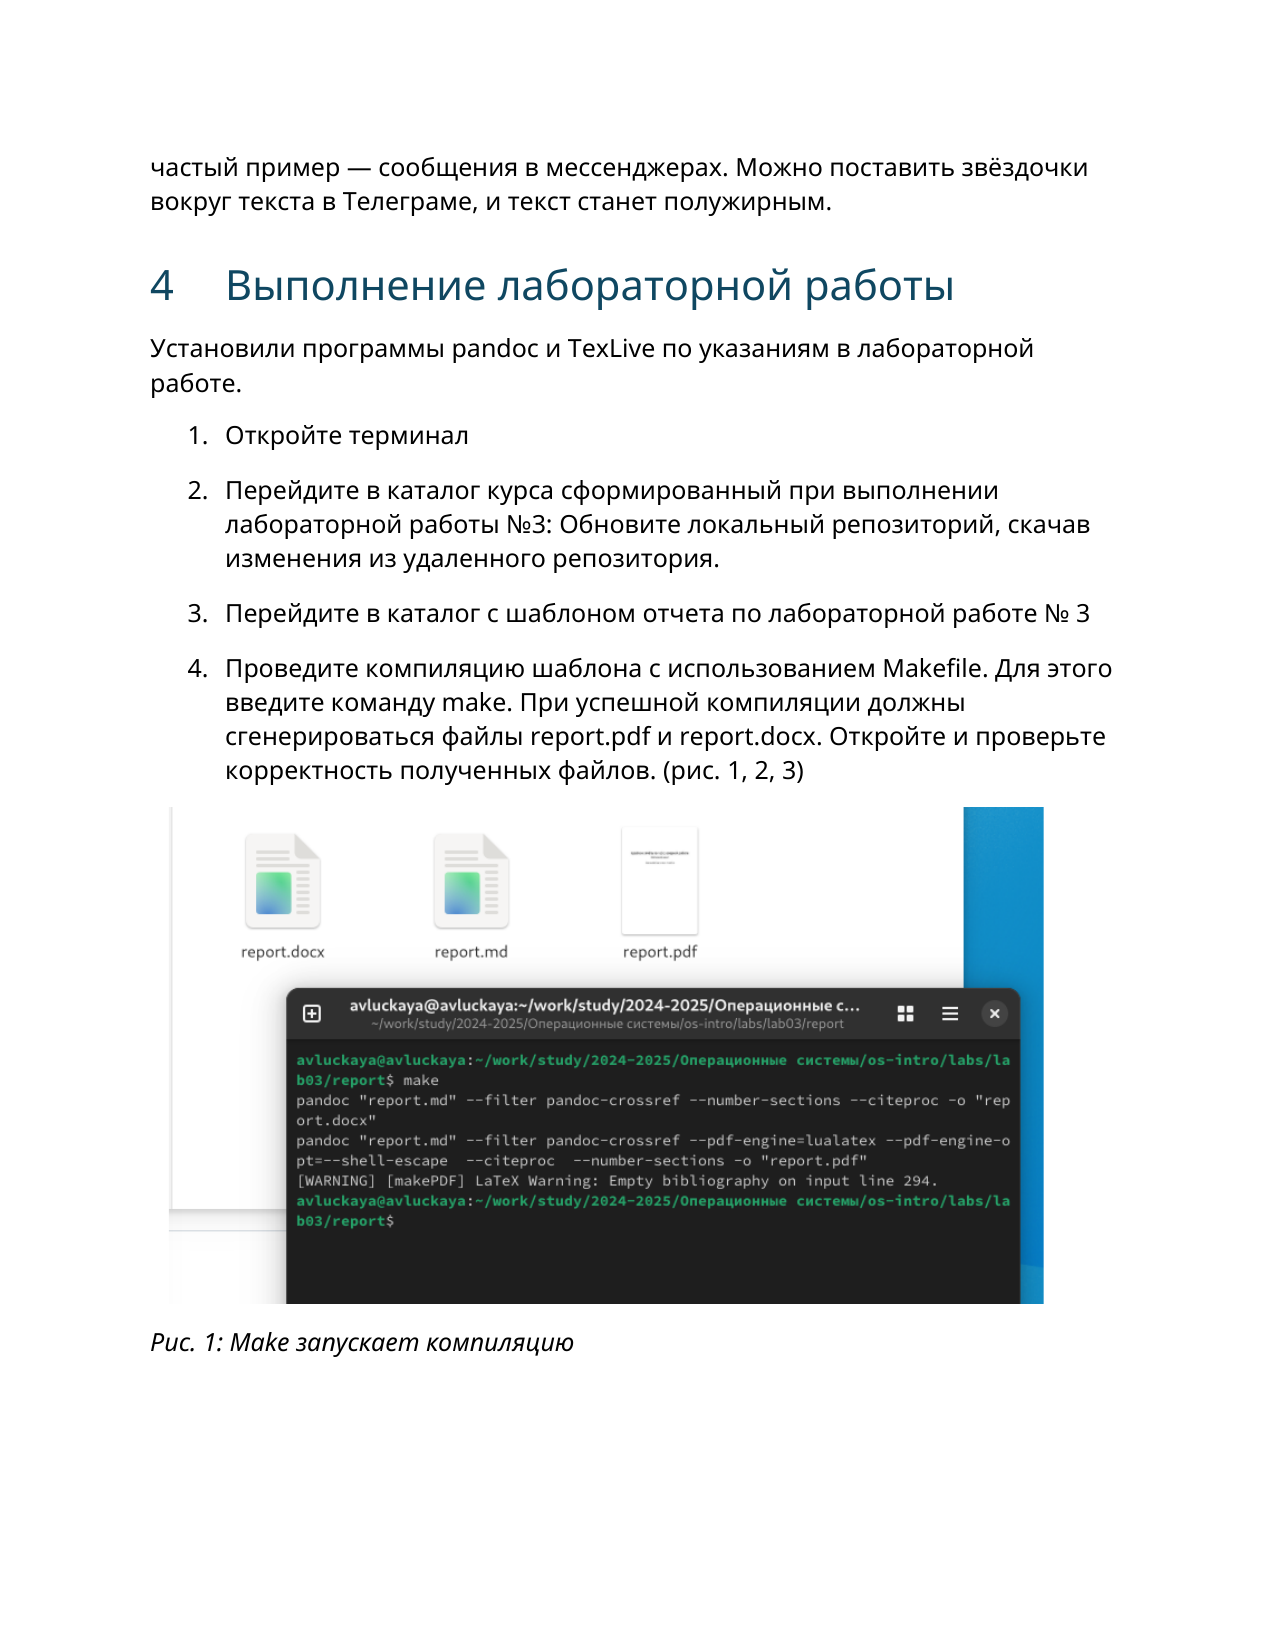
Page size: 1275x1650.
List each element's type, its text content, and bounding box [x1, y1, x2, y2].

text Рис. 1: Make запускает компиляцию [150, 1325, 1125, 1359]
picture [975, 975, 989, 981]
list Проведите компиляцию шаблона с использованием Makefile. Для этого введите команду make. При успешной компиляции должны сгенерироваться файлы report.pdf и report.docx. Откройте и проверьте корректность полученных файлов. (рис. 1, 2, 3) [187, 651, 1125, 787]
picture [1037, 1156, 1044, 1173]
picture [1031, 1168, 1039, 1174]
text Установили программы pandoc и TexLive по указаниям в лабораторной работе. [150, 331, 1125, 399]
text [150, 150, 1125, 218]
list Откройте терминал [187, 418, 1125, 452]
picture [168, 807, 1044, 1304]
list Перейдите в каталог курса сформированный при выполнении лабораторной работы №3: Обновите локальный репозиторий, скачав изменения из удаленного репозитория. [187, 473, 1125, 575]
list Перейдите в каталог с шаблоном отчета по лабораторной работе № 3 [187, 596, 1125, 630]
subtitle 4 Выполнение лабораторной работы [150, 256, 1125, 312]
